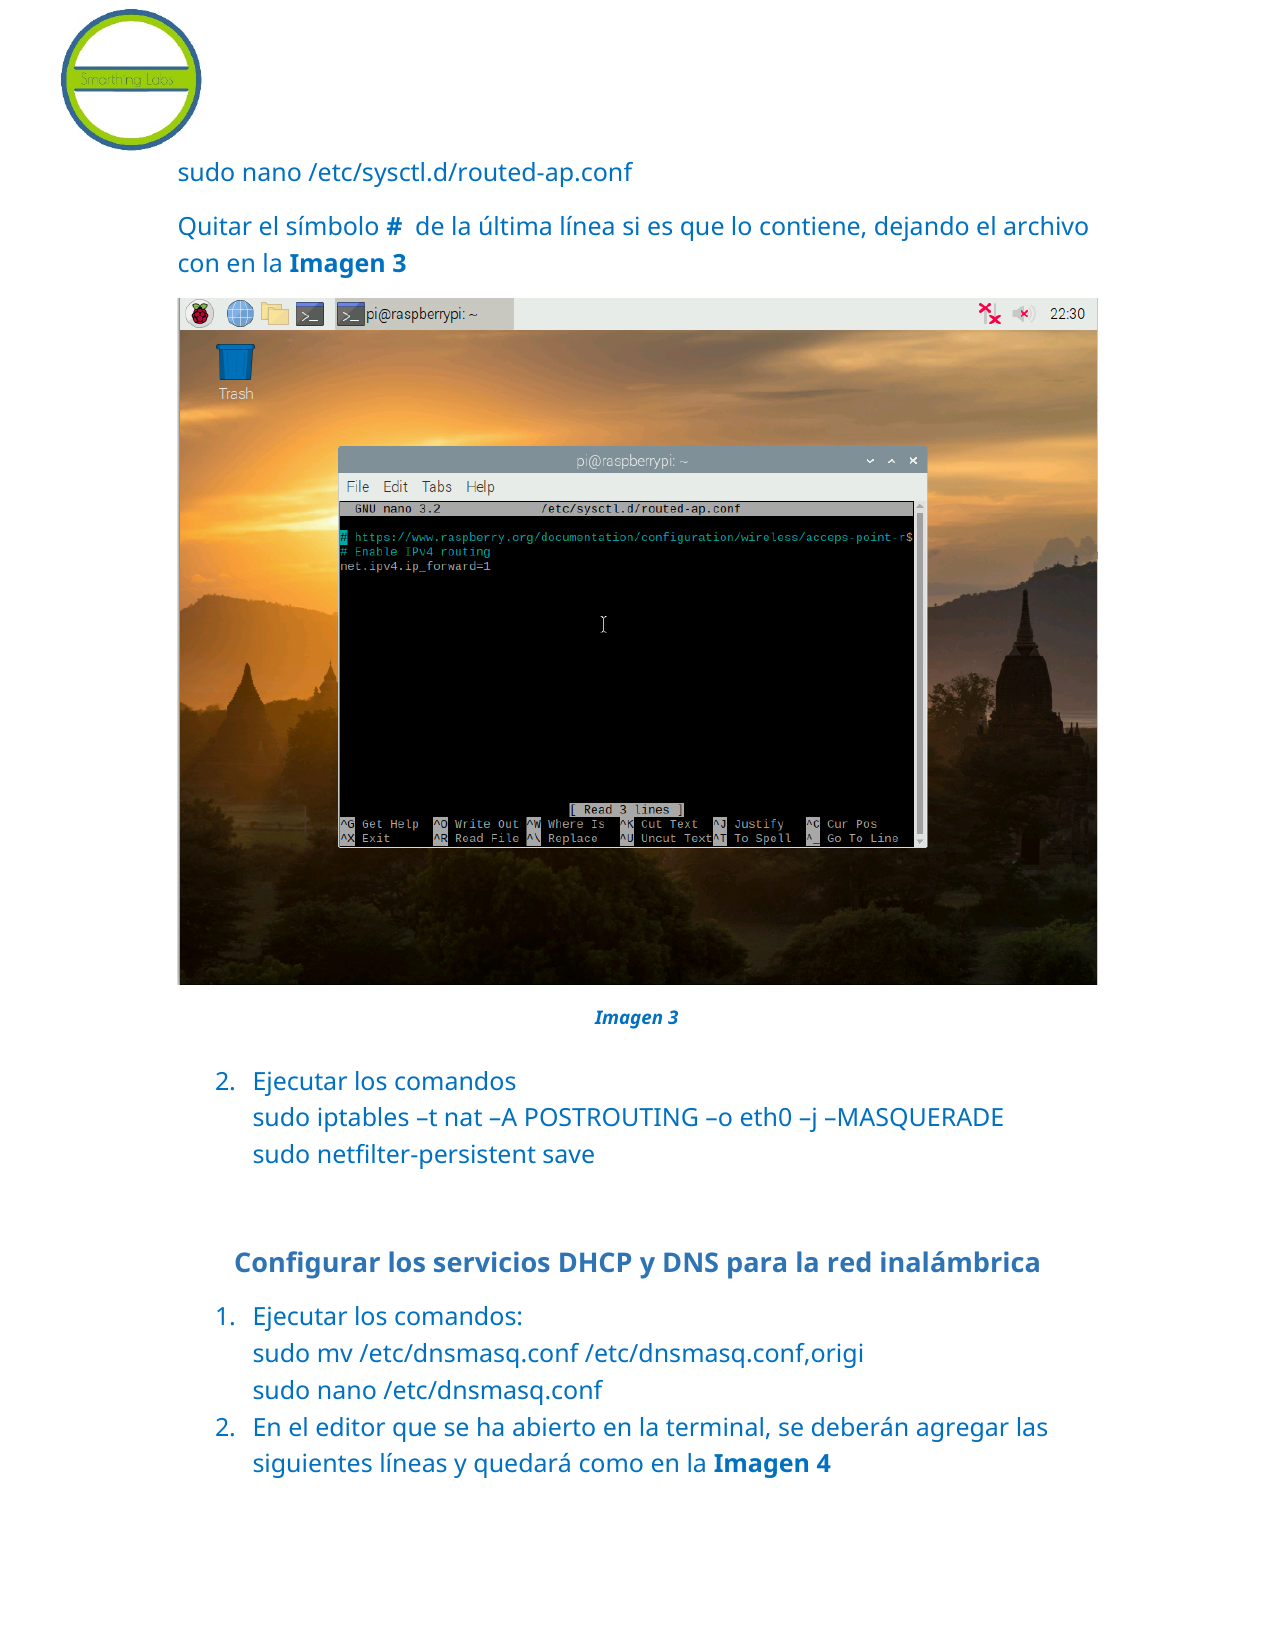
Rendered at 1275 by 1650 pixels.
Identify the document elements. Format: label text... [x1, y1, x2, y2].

list sudo netfilter-persistent save [252, 1137, 1098, 1171]
text Imagen 3 [177, 1004, 1098, 1030]
list sudo mv /etc/dnsmasq.conf /etc/dnsmasq.conf,origi [252, 1336, 1098, 1370]
text Quitar el símbolo # de la última línea si es que lo contiene, dejando el archivo con en la Imagen 3 [177, 208, 1098, 279]
list Ejecutar los comandos: [215, 1299, 1098, 1333]
list En el editor que se ha abierto en la terminal, se deberán agregar las siguientes líneas y quedará como en la Imagen 4 [215, 1409, 1098, 1480]
picture [177, 298, 1098, 985]
list sudo nano /etc/dnsmasq.conf [252, 1373, 1098, 1407]
list sudo iptables –t nat –A POSTROUTING –o eth0 –j –MASQUERADE [252, 1100, 1098, 1134]
text sudo nano /etc/sysctl.d/routed-ap.conf [177, 148, 1098, 189]
picture [56, 4, 204, 153]
list Ejecutar los comandos [215, 1063, 1098, 1097]
subtitle Configurar los servicios DHCP y DNS para la red inalámbrica [177, 1244, 1098, 1281]
